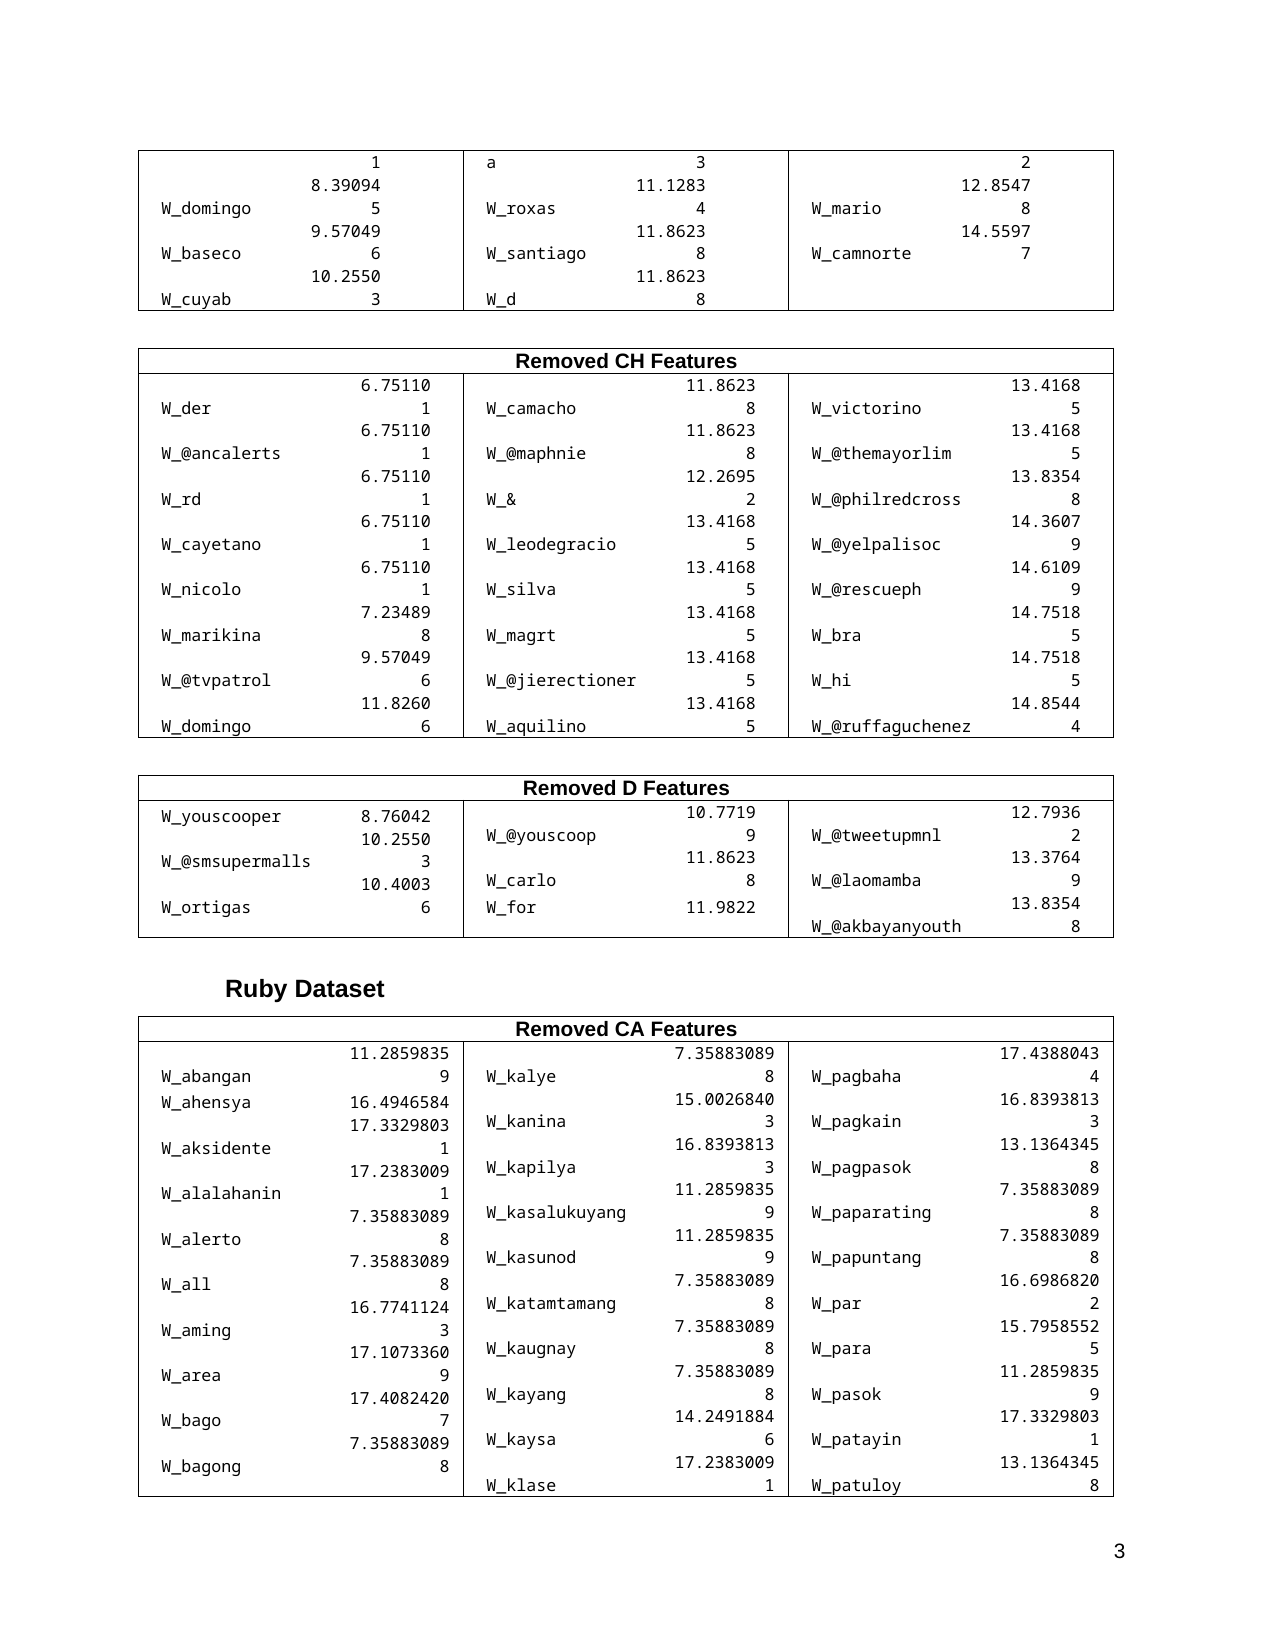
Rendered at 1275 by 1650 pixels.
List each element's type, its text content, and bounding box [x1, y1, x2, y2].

text Ruby Dataset [225, 974, 1125, 1003]
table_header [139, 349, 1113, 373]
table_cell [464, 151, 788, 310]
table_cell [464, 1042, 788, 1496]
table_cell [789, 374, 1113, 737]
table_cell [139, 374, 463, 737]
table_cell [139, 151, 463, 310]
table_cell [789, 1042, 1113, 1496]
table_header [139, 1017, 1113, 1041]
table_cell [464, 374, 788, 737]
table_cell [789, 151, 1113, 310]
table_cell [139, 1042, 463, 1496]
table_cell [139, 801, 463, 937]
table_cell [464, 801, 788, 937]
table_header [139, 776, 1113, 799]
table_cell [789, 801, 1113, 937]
